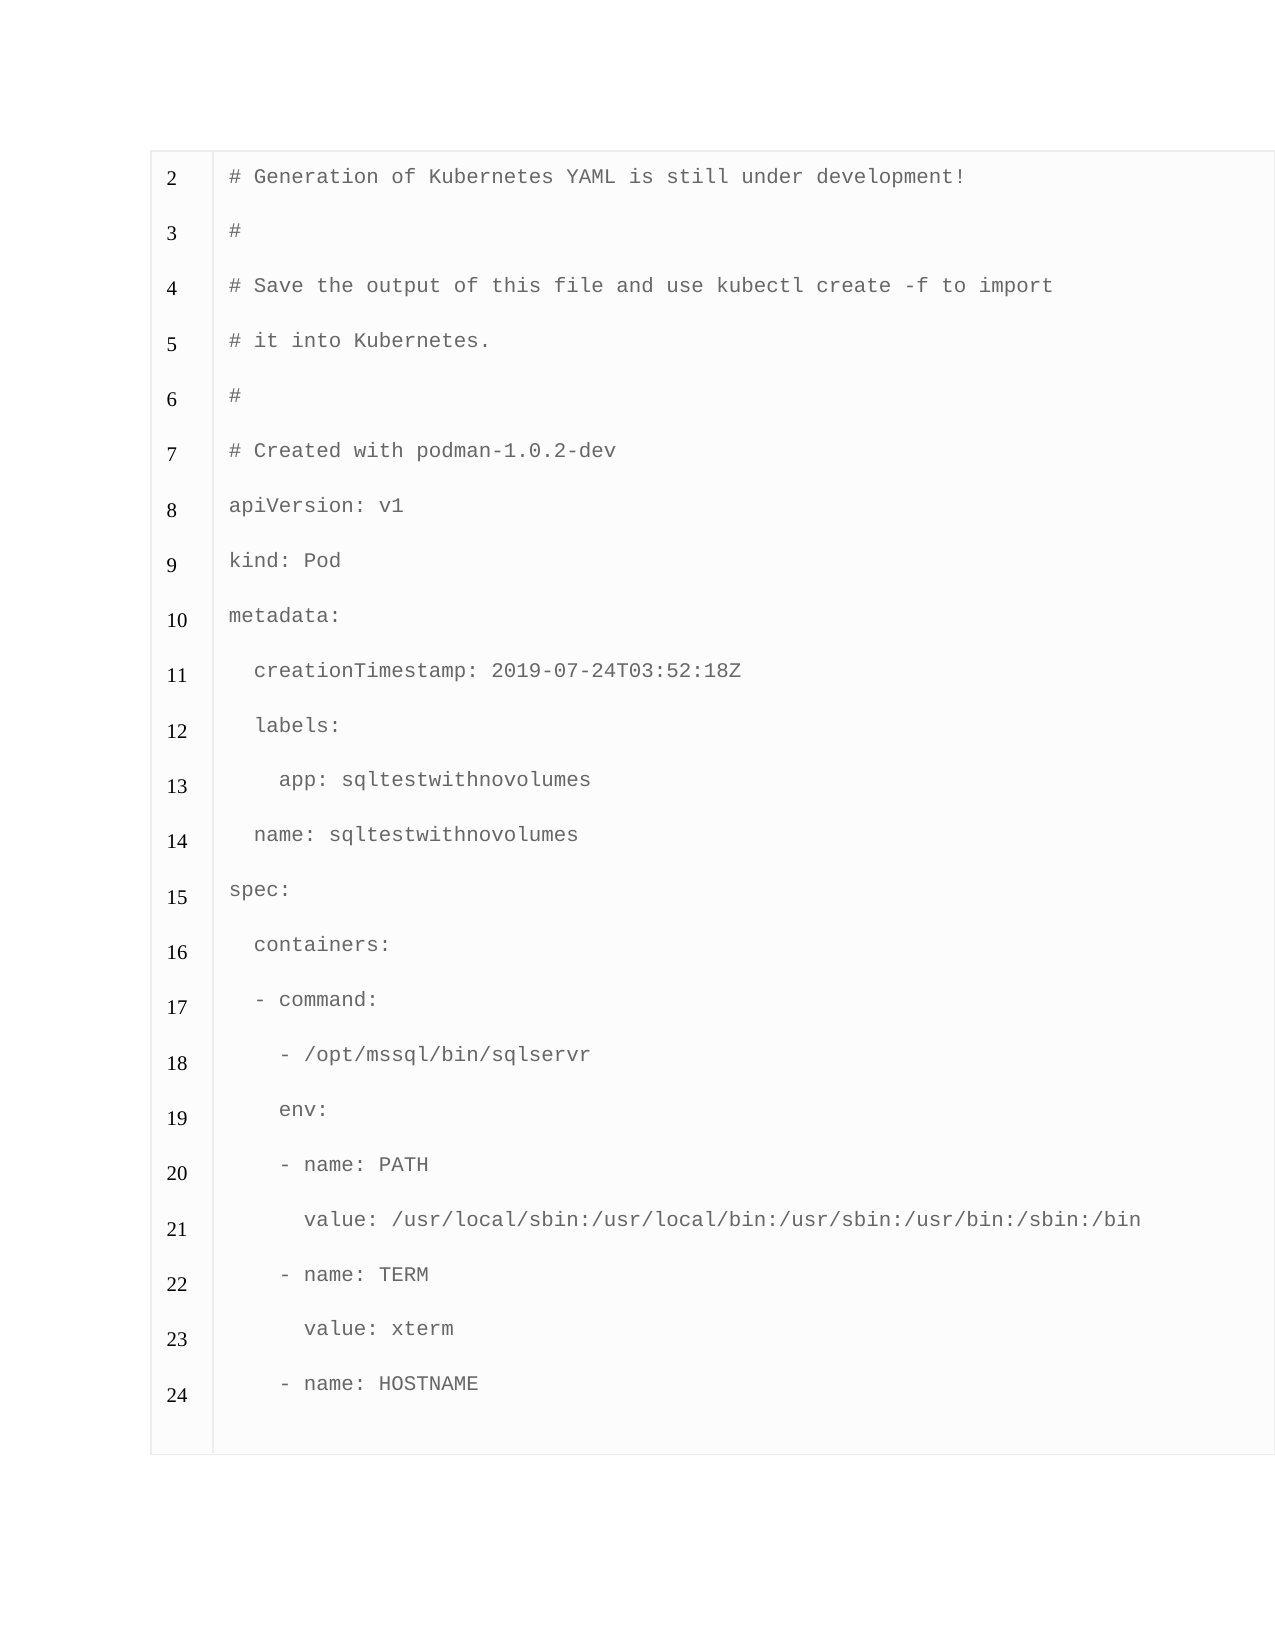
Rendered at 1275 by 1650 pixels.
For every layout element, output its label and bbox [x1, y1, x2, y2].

table_header [152, 152, 212, 1453]
table_header [214, 152, 1274, 1453]
